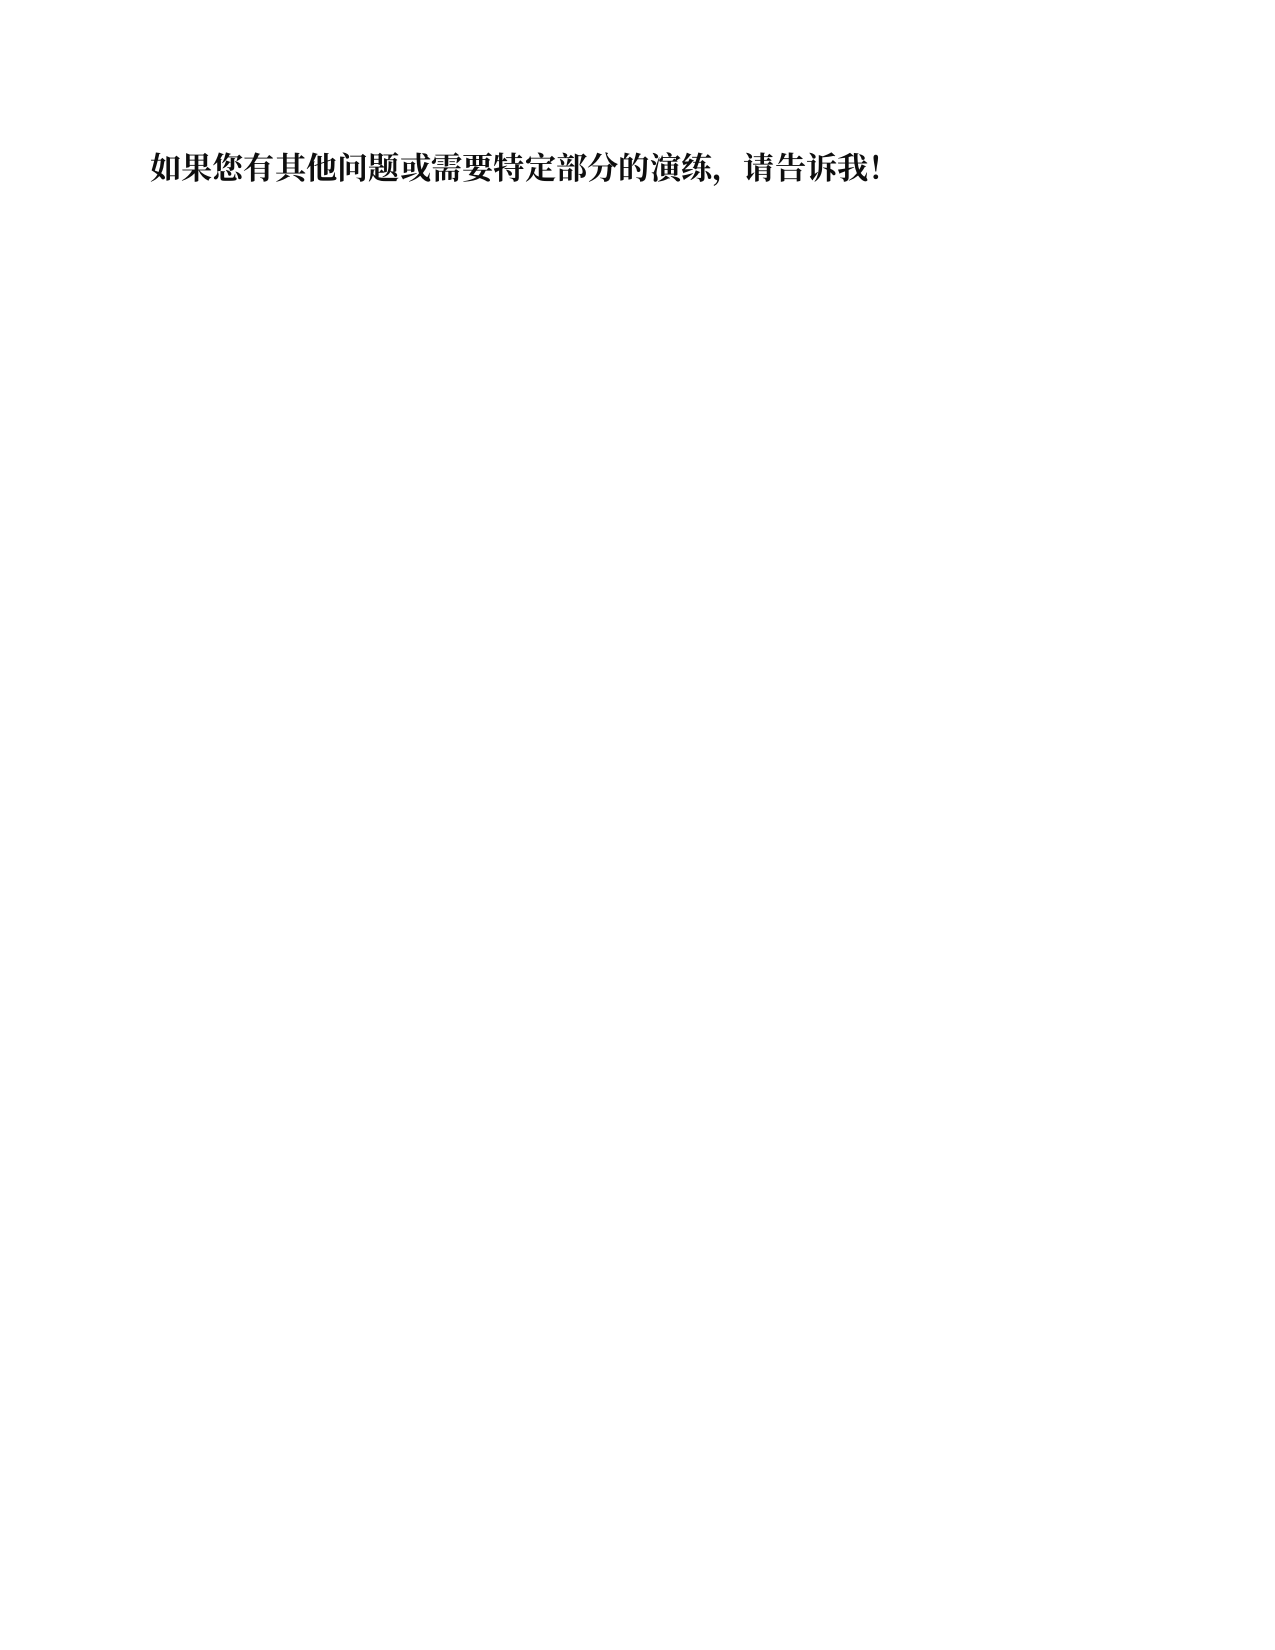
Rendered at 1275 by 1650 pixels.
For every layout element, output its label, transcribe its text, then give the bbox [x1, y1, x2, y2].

text 如果您有其他问题或需要特定部分的演练，请告诉我！ [150, 150, 1125, 186]
